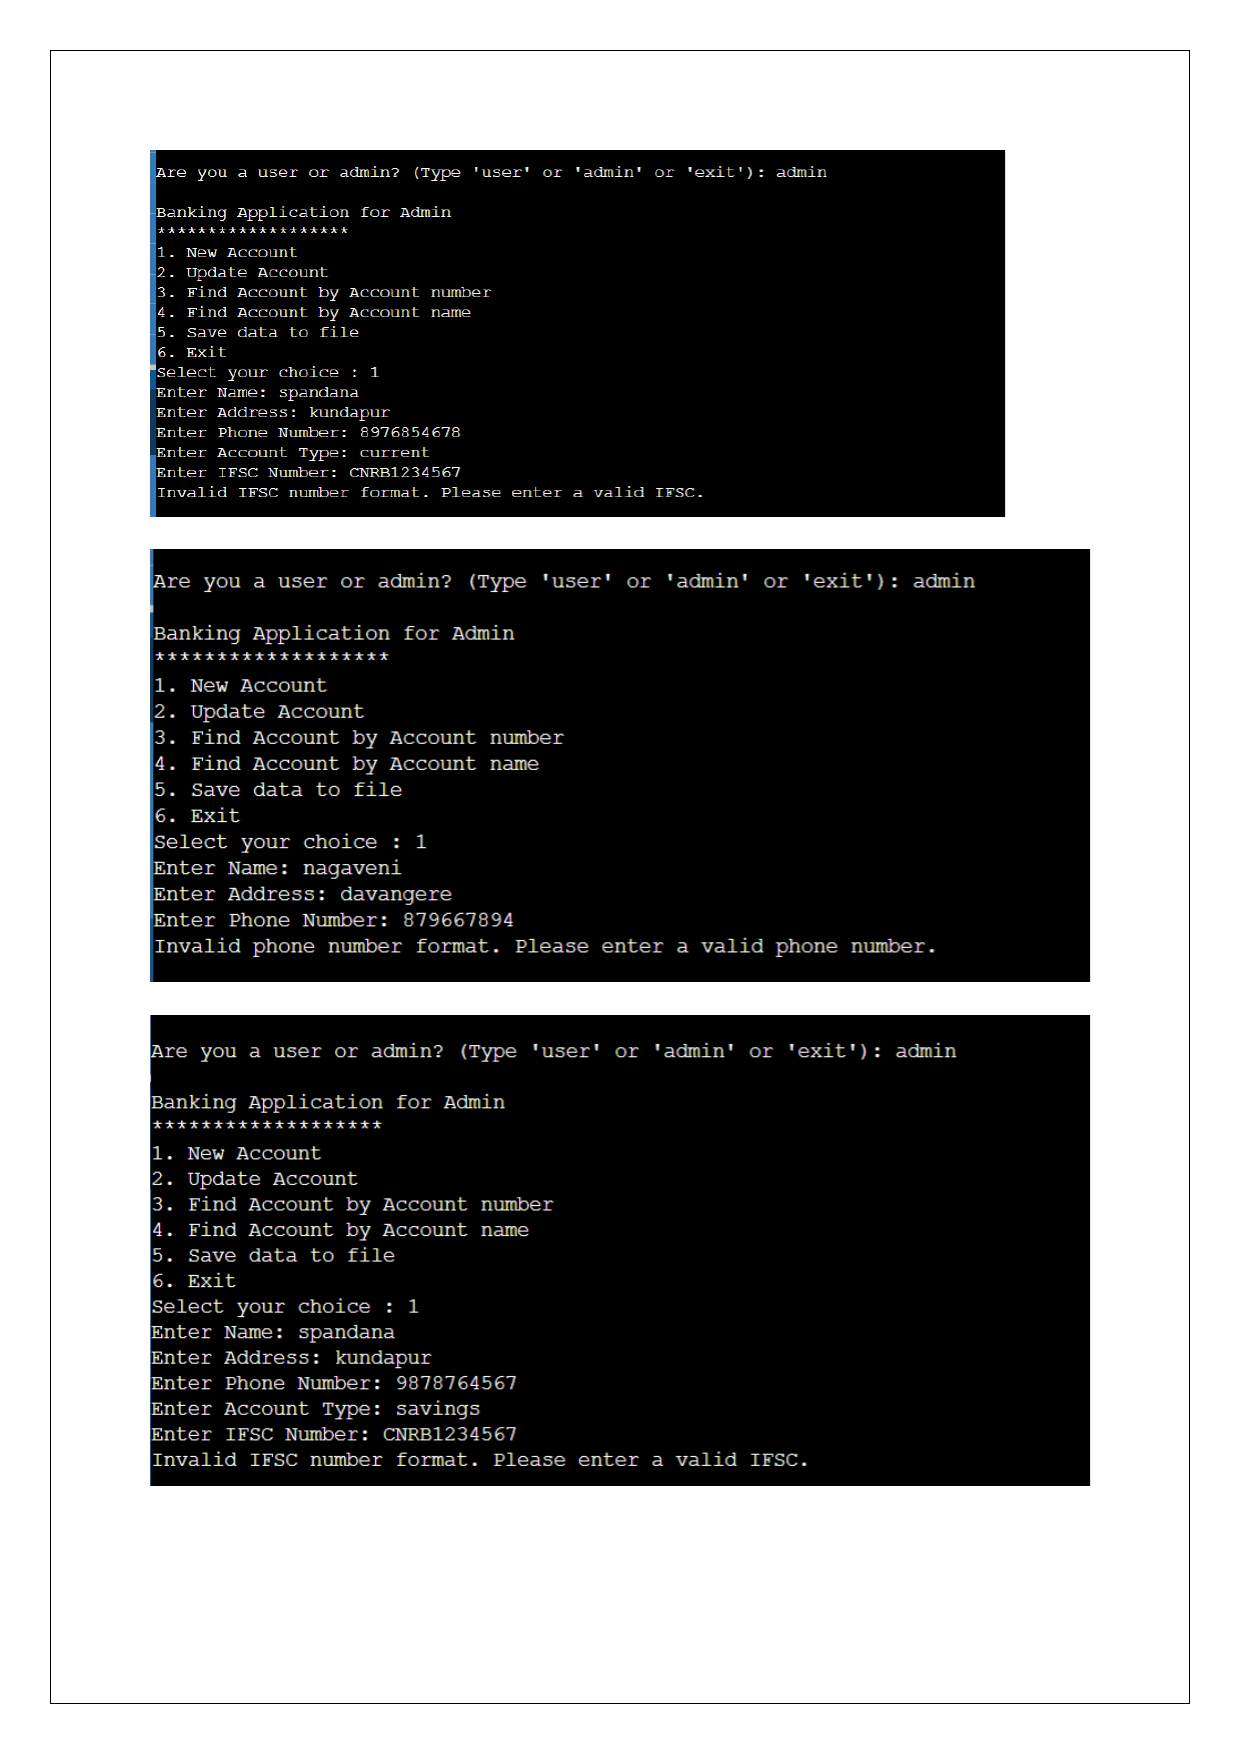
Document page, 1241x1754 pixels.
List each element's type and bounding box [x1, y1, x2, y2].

picture [150, 549, 1091, 982]
picture [150, 150, 1005, 517]
picture [150, 1015, 1091, 1486]
